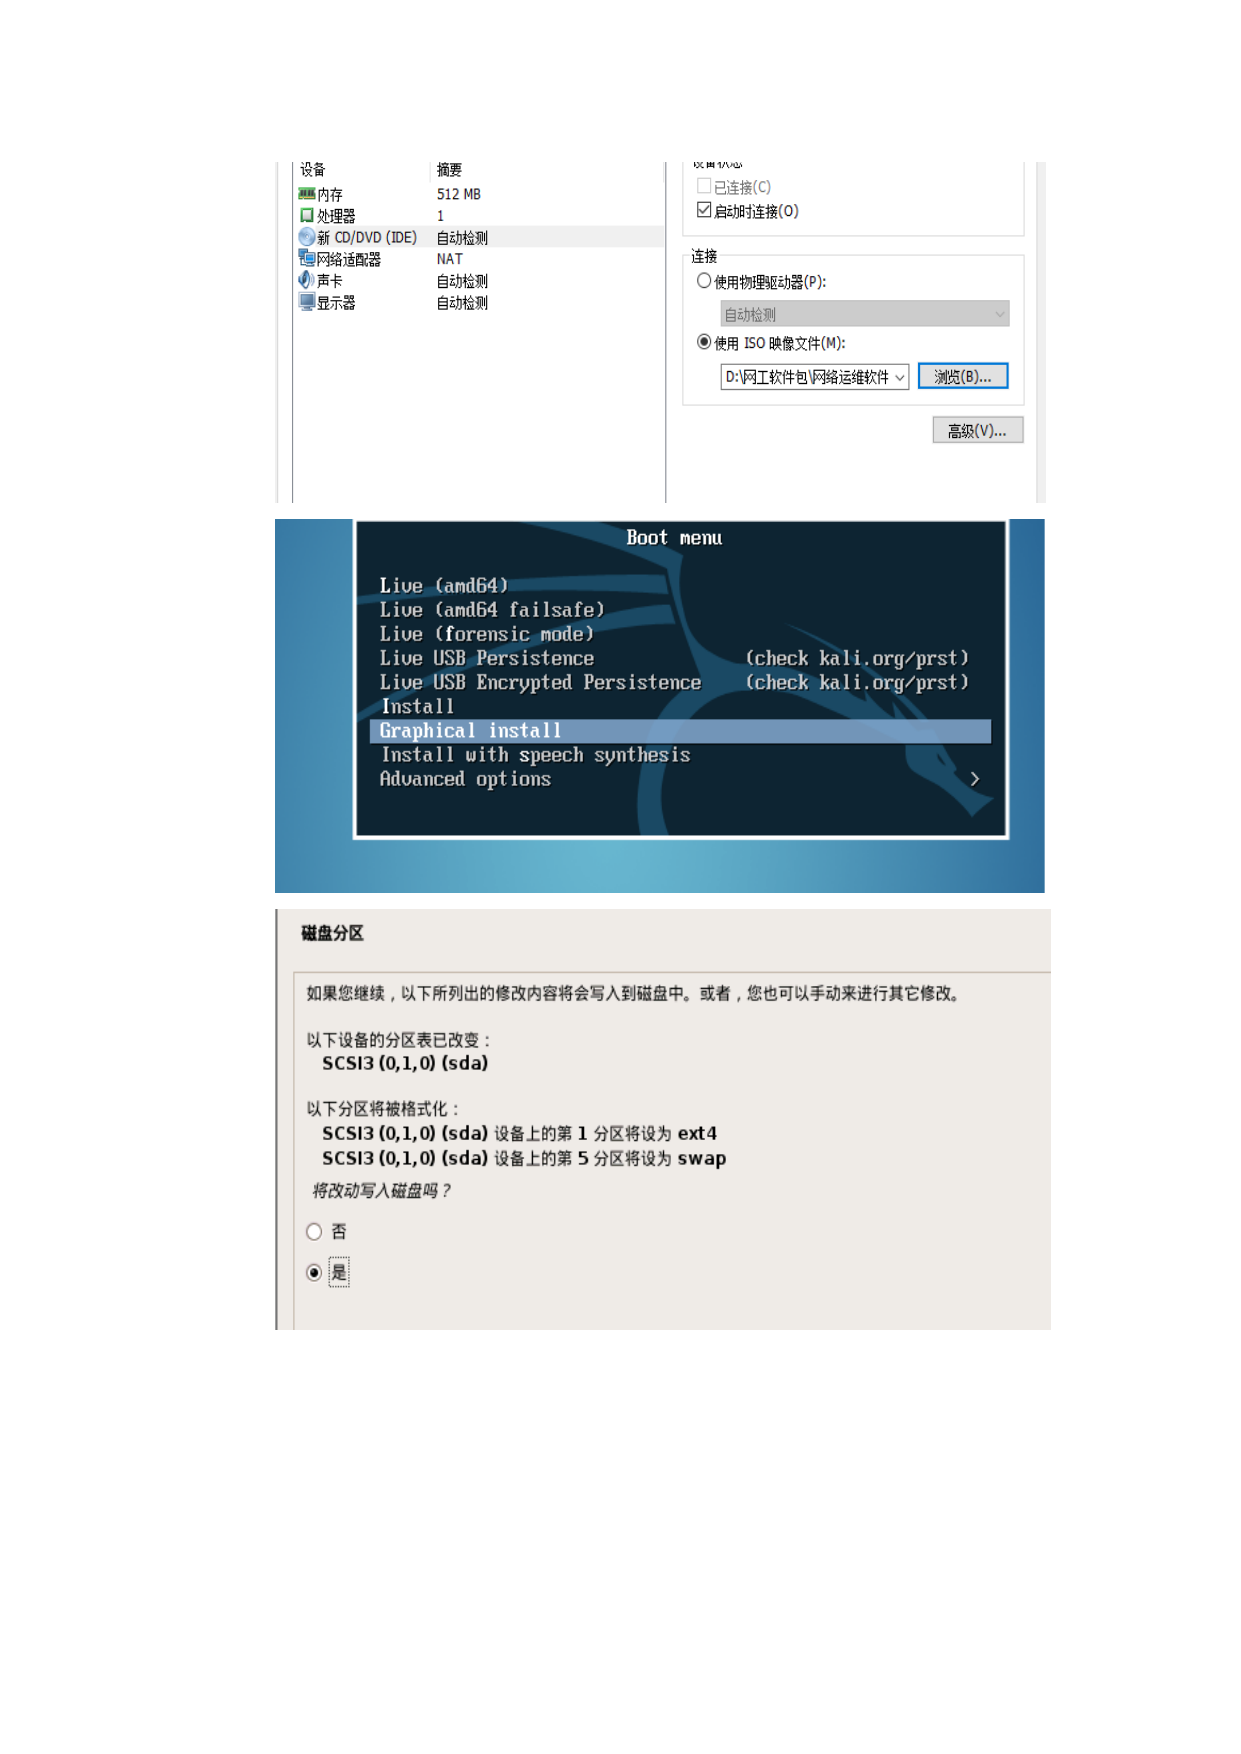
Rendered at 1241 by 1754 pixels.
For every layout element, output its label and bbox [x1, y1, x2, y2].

picture [275, 519, 1045, 893]
picture [275, 909, 1051, 1330]
picture [275, 162, 1046, 503]
